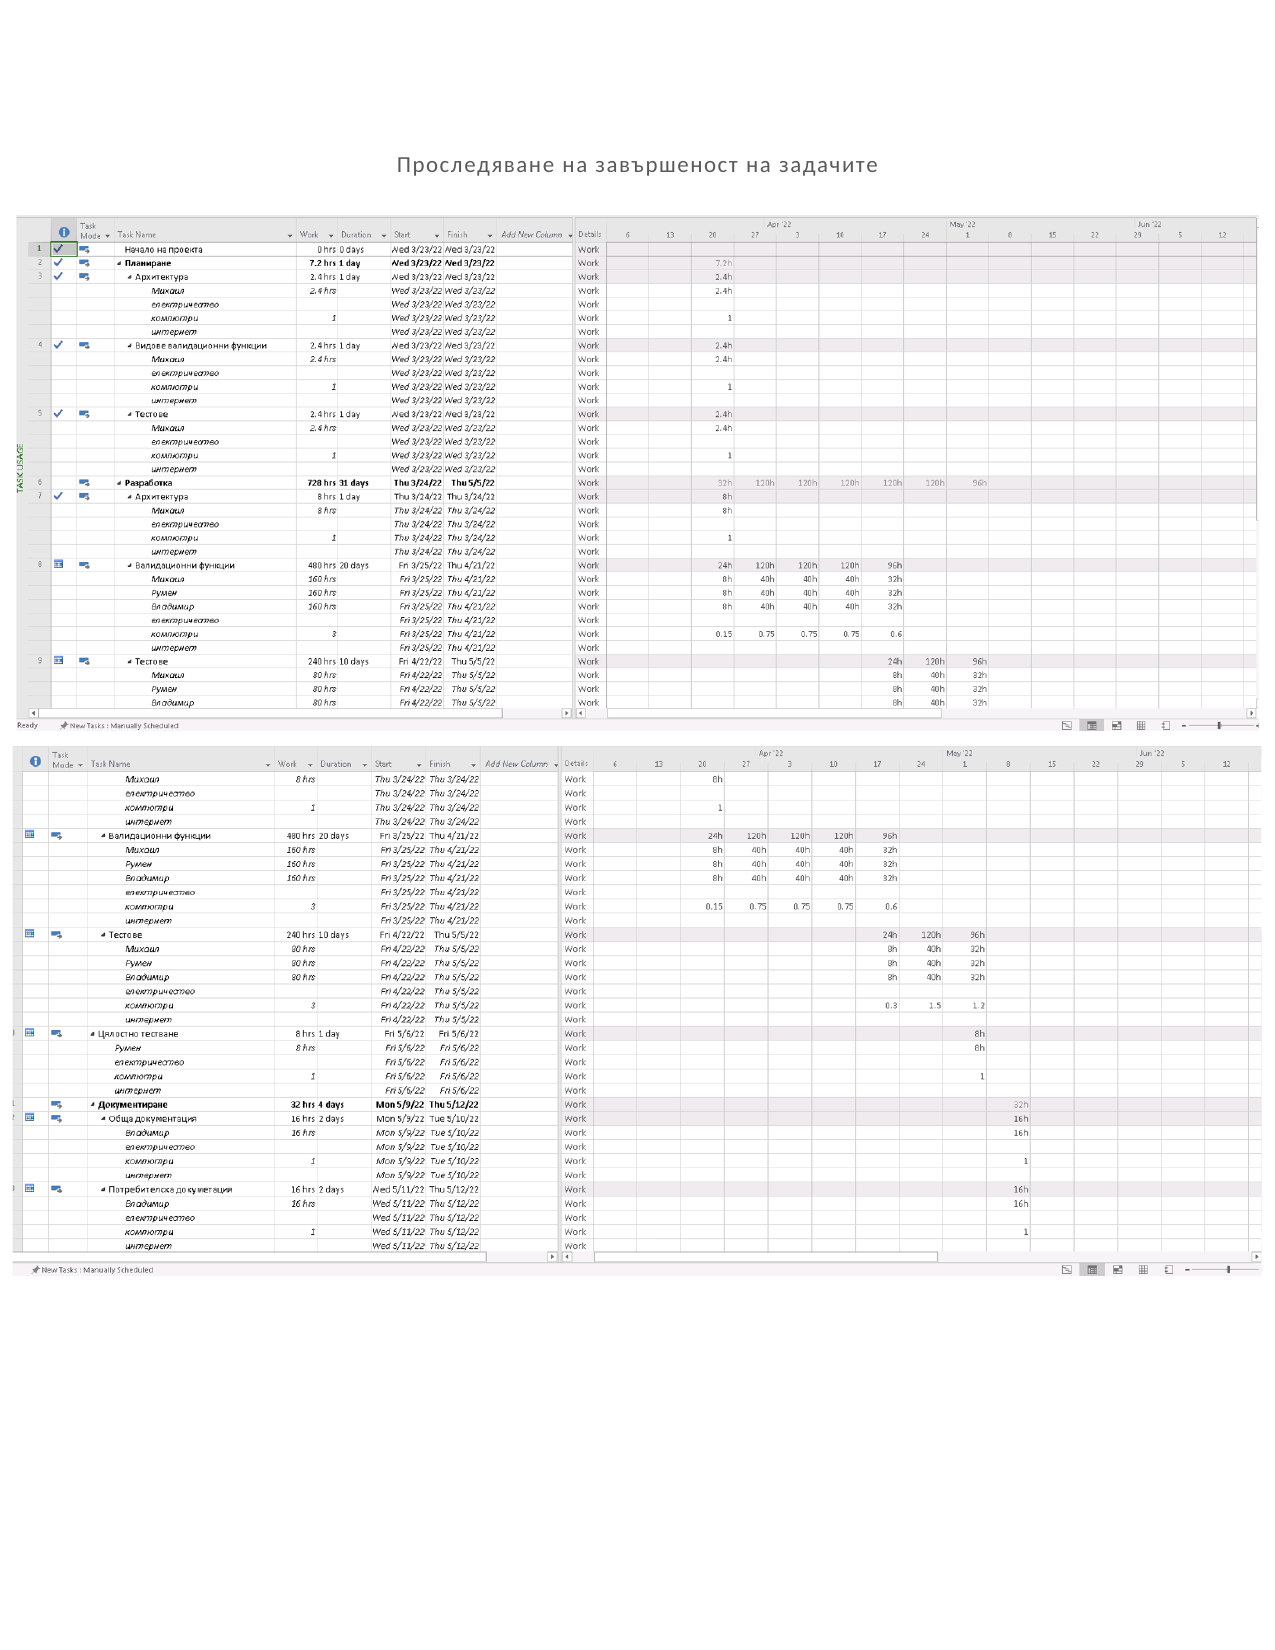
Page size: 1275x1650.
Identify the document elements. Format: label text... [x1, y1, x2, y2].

picture [16, 215, 1259, 731]
picture [12, 746, 1262, 1276]
subtitle Проследяване на завършеност на задачите [150, 150, 1125, 178]
